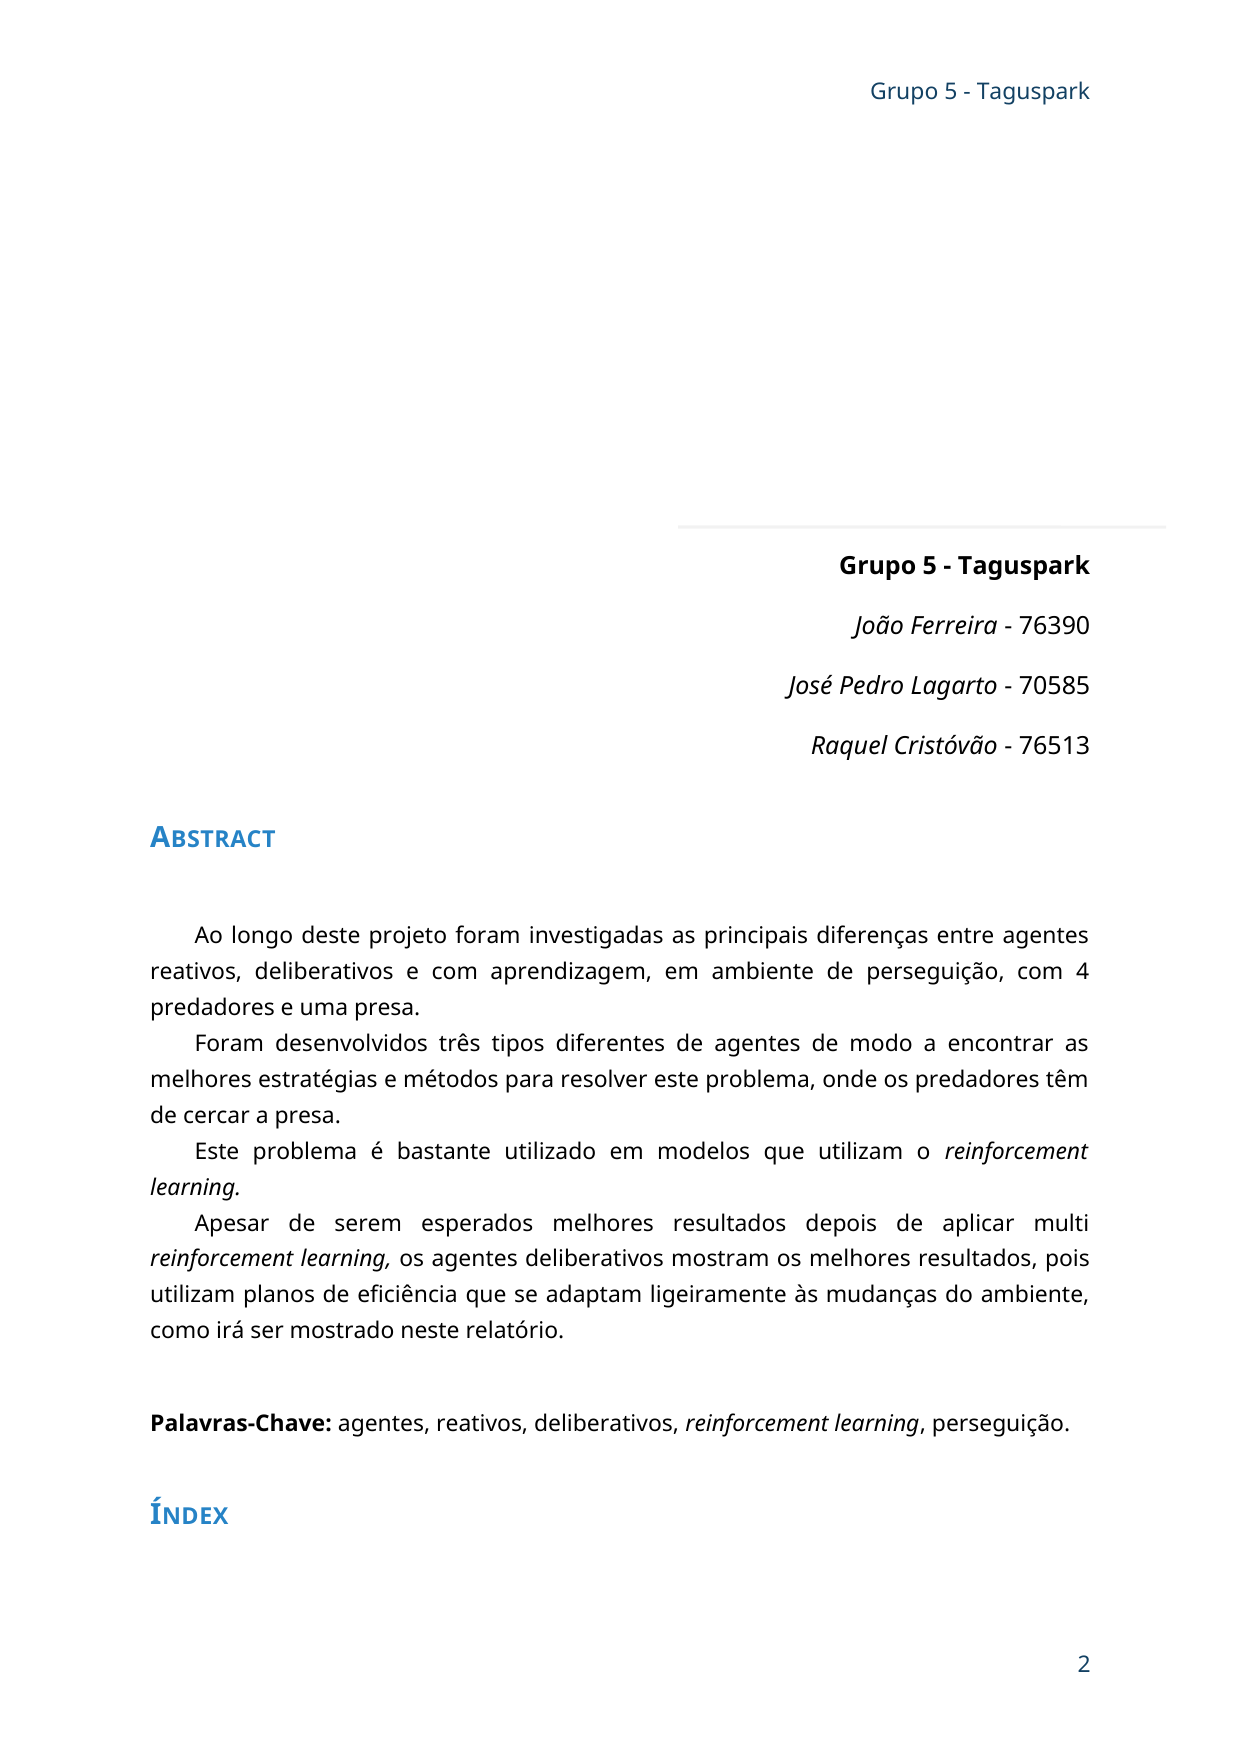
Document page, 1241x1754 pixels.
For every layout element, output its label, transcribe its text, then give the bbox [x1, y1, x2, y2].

text Grupo 5 - Taguspark [150, 547, 1090, 581]
text Foram desenvolvidos três tipos diferentes de agentes de modo a encontrar as melhores estratégias e métodos para resolver este problema, onde os predadores têm de cercar a presa. [150, 1027, 1090, 1130]
text Apesar de serem esperados melhores resultados depois de aplicar multi reinforcement learning, os agentes deliberativos mostram os melhores resultados, pois utilizam planos de eficiência que se adaptam ligeiramente às mudanças do ambiente, como irá ser mostrado neste relatório. [150, 1206, 1090, 1346]
text Raquel Cristóvão - 76513 [150, 727, 1090, 761]
text Este problema é bastante utilizado em modelos que utilizam o reinforcement learning. [150, 1134, 1090, 1202]
subtitle Índex [150, 1493, 1090, 1533]
text João Ferreira - 76390 [150, 607, 1090, 641]
subtitle Abstract [150, 817, 1090, 856]
text Ao longo deste projeto foram investigadas as principais diferenças entre agentes reativos, deliberativos e com aprendizagem, em ambiente de perseguição, com 4 predadores e uma presa. [150, 919, 1090, 1022]
text José Pedro Lagarto - 70585 [150, 667, 1090, 701]
text Palavras-Chave: agentes, reativos, deliberativos, reinforcement learning, perseguição. [150, 1407, 1090, 1438]
